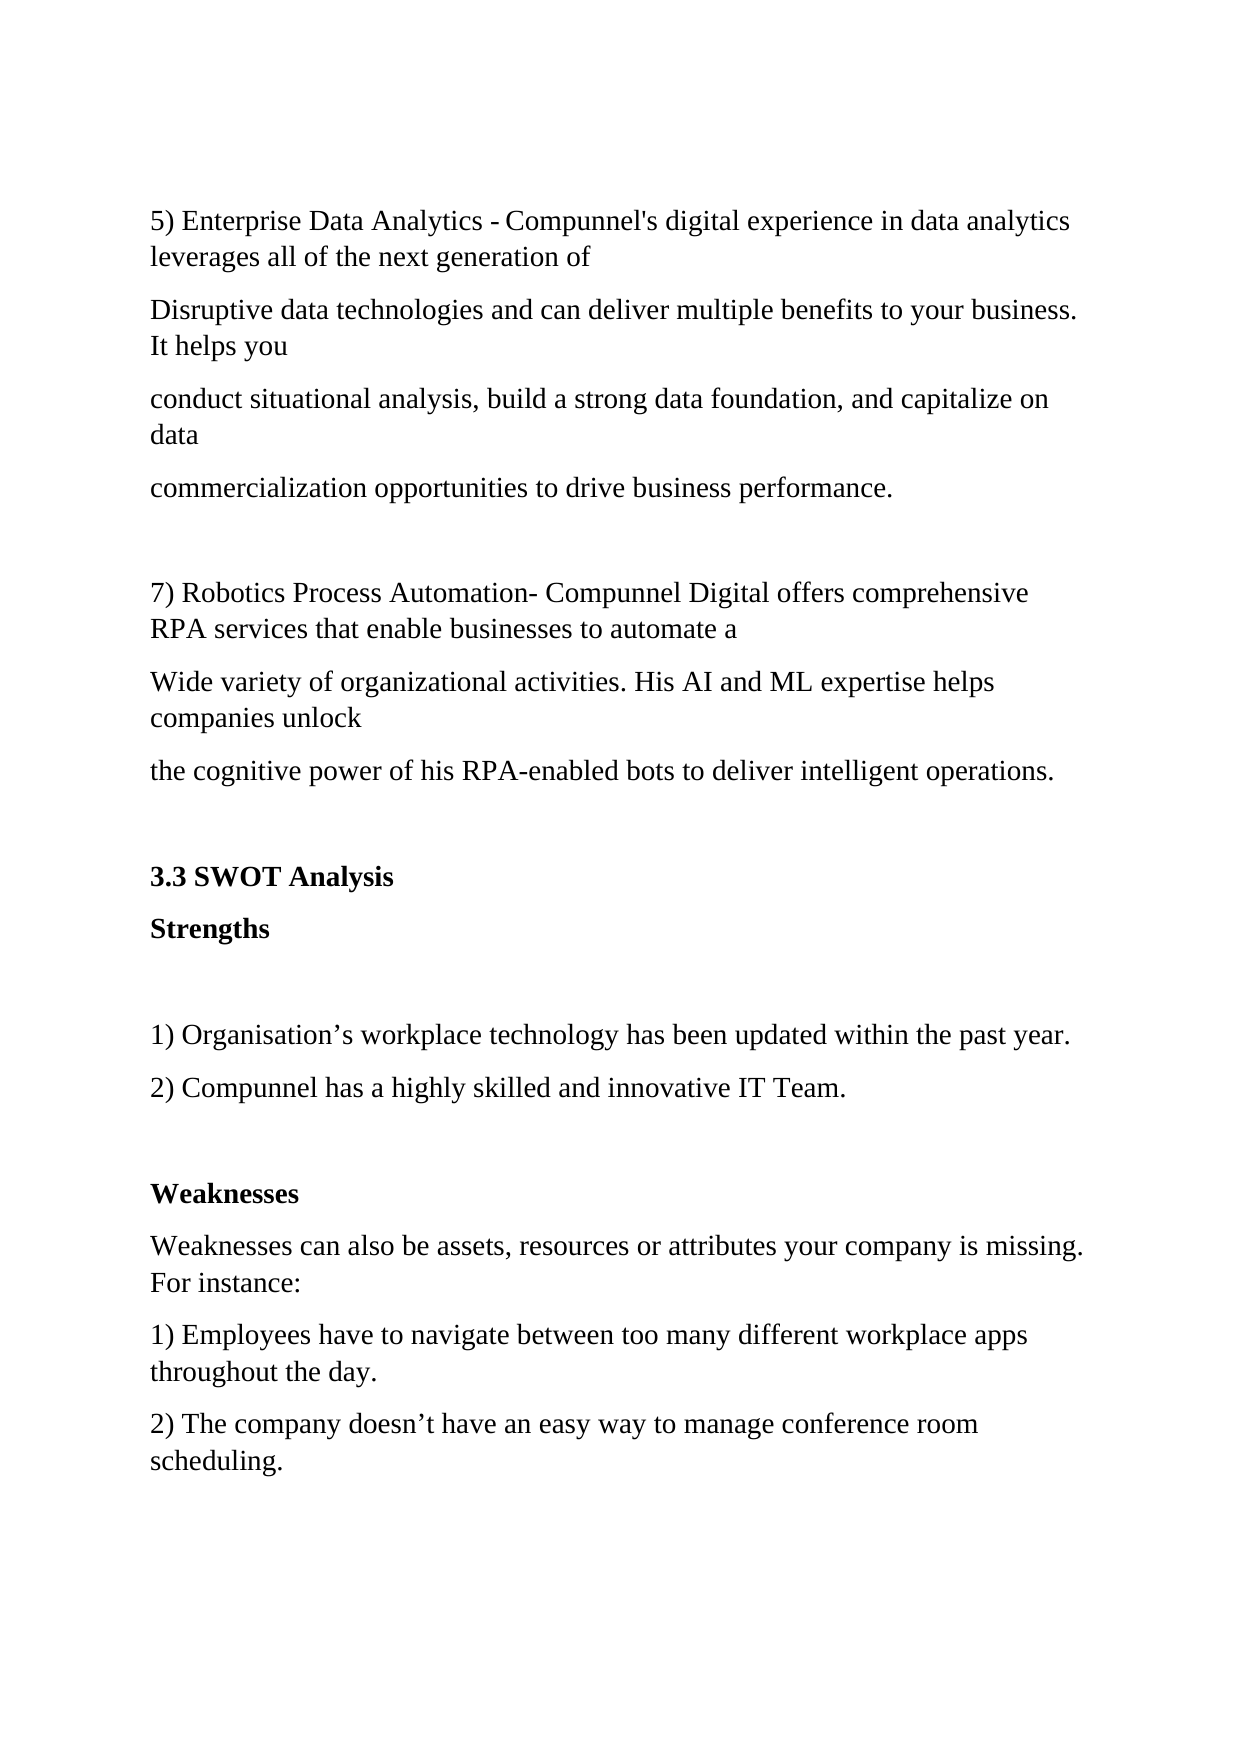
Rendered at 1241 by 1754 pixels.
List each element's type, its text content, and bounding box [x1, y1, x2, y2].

text Disruptive data technologies and can deliver multiple benefits to your business. It helps you [150, 292, 1090, 361]
text the cognitive power of his RPA-enabled bots to deliver intelligent operations. [150, 753, 1090, 787]
text Weaknesses can also be assets, resources or attributes your company is missing. For instance: [150, 1228, 1090, 1298]
text 7) Robotics Process Automation- Compunnel Digital offers comprehensive RPA services that enable businesses to automate a [150, 575, 1090, 645]
text 1) Employees have to navigate between too many different workplace apps throughout the day. [150, 1317, 1090, 1387]
text Weaknesses [150, 1176, 1090, 1209]
text 2) The company doesn’t have an easy way to manage conference room scheduling. [150, 1406, 1090, 1476]
text Wide variety of organizational activities. His AI and ML expertise helps companies unlock [150, 664, 1090, 734]
text 1) Organisation’s workplace technology has been updated within the past year. [150, 1017, 1090, 1051]
text Strengths [150, 912, 1090, 945]
text conduct situational analysis, build a strong data foundation, and capitalize on data [150, 381, 1090, 450]
text commercialization opportunities to drive business performance. [150, 470, 1090, 503]
text 5) Enterprise Data Analytics - Compunnel's digital experience in data analytics leverages all of the next generation of [150, 203, 1090, 272]
text 2) Compunnel has a highly skilled and innovative IT Team. [150, 1070, 1090, 1104]
text 3.3 SWOT Analysis [150, 859, 1090, 892]
